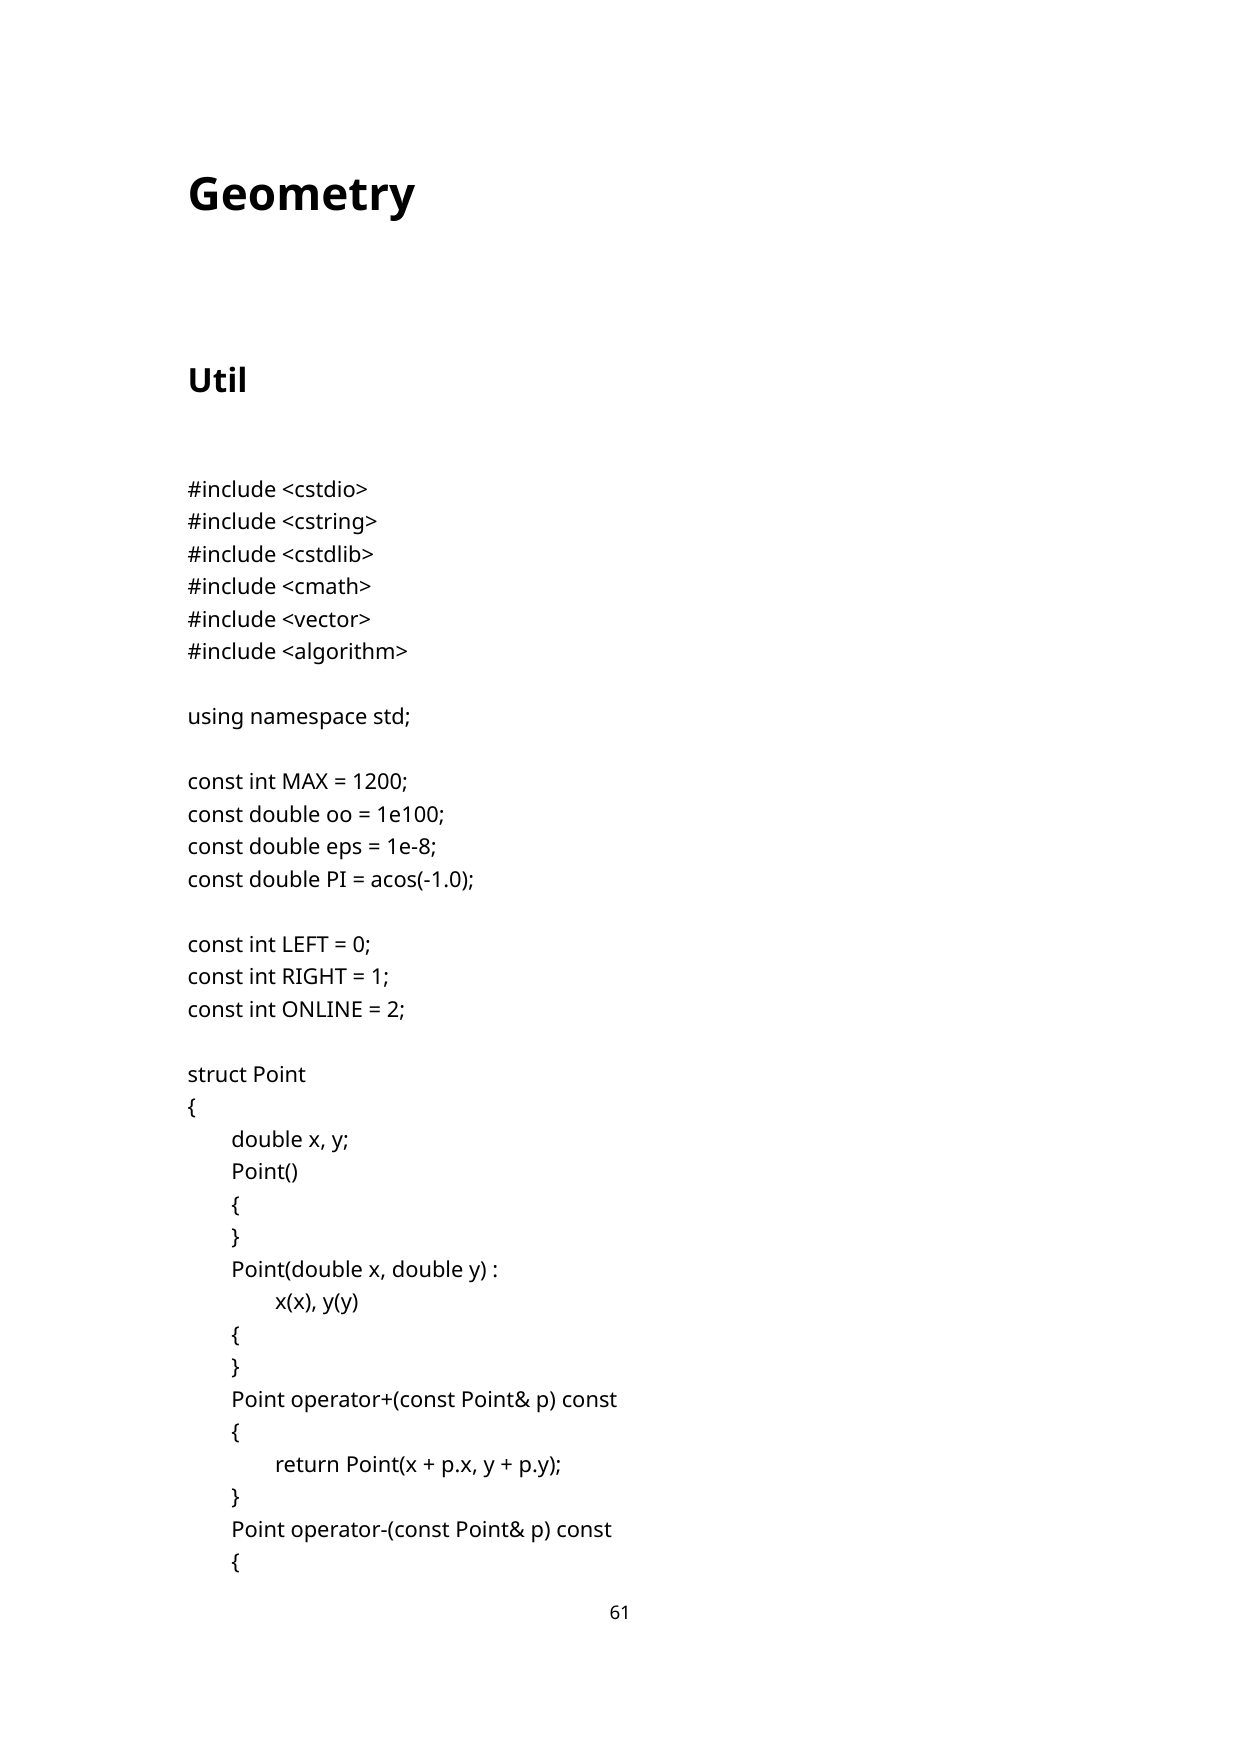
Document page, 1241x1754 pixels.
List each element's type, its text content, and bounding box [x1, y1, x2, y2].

subtitle Util [187, 347, 1053, 412]
text #include <cstdlib> [187, 537, 1053, 570]
text return Point(x + p.x, y + p.y); [187, 1447, 1053, 1480]
text Point() [187, 1155, 1053, 1187]
text struct Point [187, 1057, 1053, 1090]
text Point(double x, double y) : [187, 1252, 1053, 1285]
text { [187, 1545, 1053, 1577]
subtitle Geometry [187, 160, 1053, 225]
text { [187, 1090, 1053, 1122]
text Point operator-(const Point& p) const [187, 1512, 1053, 1545]
text const int LEFT = 0; [187, 927, 1053, 960]
text { [187, 1187, 1053, 1220]
text #include <cstdio> [187, 472, 1053, 505]
text const double eps = 1e-8; [187, 830, 1053, 862]
text #include <vector> [187, 602, 1053, 635]
text Point operator+(const Point& p) const [187, 1382, 1053, 1415]
text #include <algorithm> [187, 635, 1053, 667]
text const int MAX = 1200; [187, 765, 1053, 797]
text double x, y; [187, 1122, 1053, 1155]
text x(x), y(y) [187, 1285, 1053, 1317]
text const int ONLINE = 2; [187, 992, 1053, 1025]
text const double oo = 1e100; [187, 797, 1053, 830]
text } [187, 1220, 1053, 1252]
text const double PI = acos(-1.0); [187, 862, 1053, 895]
text } [187, 1350, 1053, 1382]
text #include <cmath> [187, 570, 1053, 602]
text { [187, 1415, 1053, 1447]
text { [187, 1317, 1053, 1350]
text #include <cstring> [187, 505, 1053, 537]
text using namespace std; [187, 700, 1053, 732]
text const int RIGHT = 1; [187, 960, 1053, 992]
text } [187, 1480, 1053, 1512]
